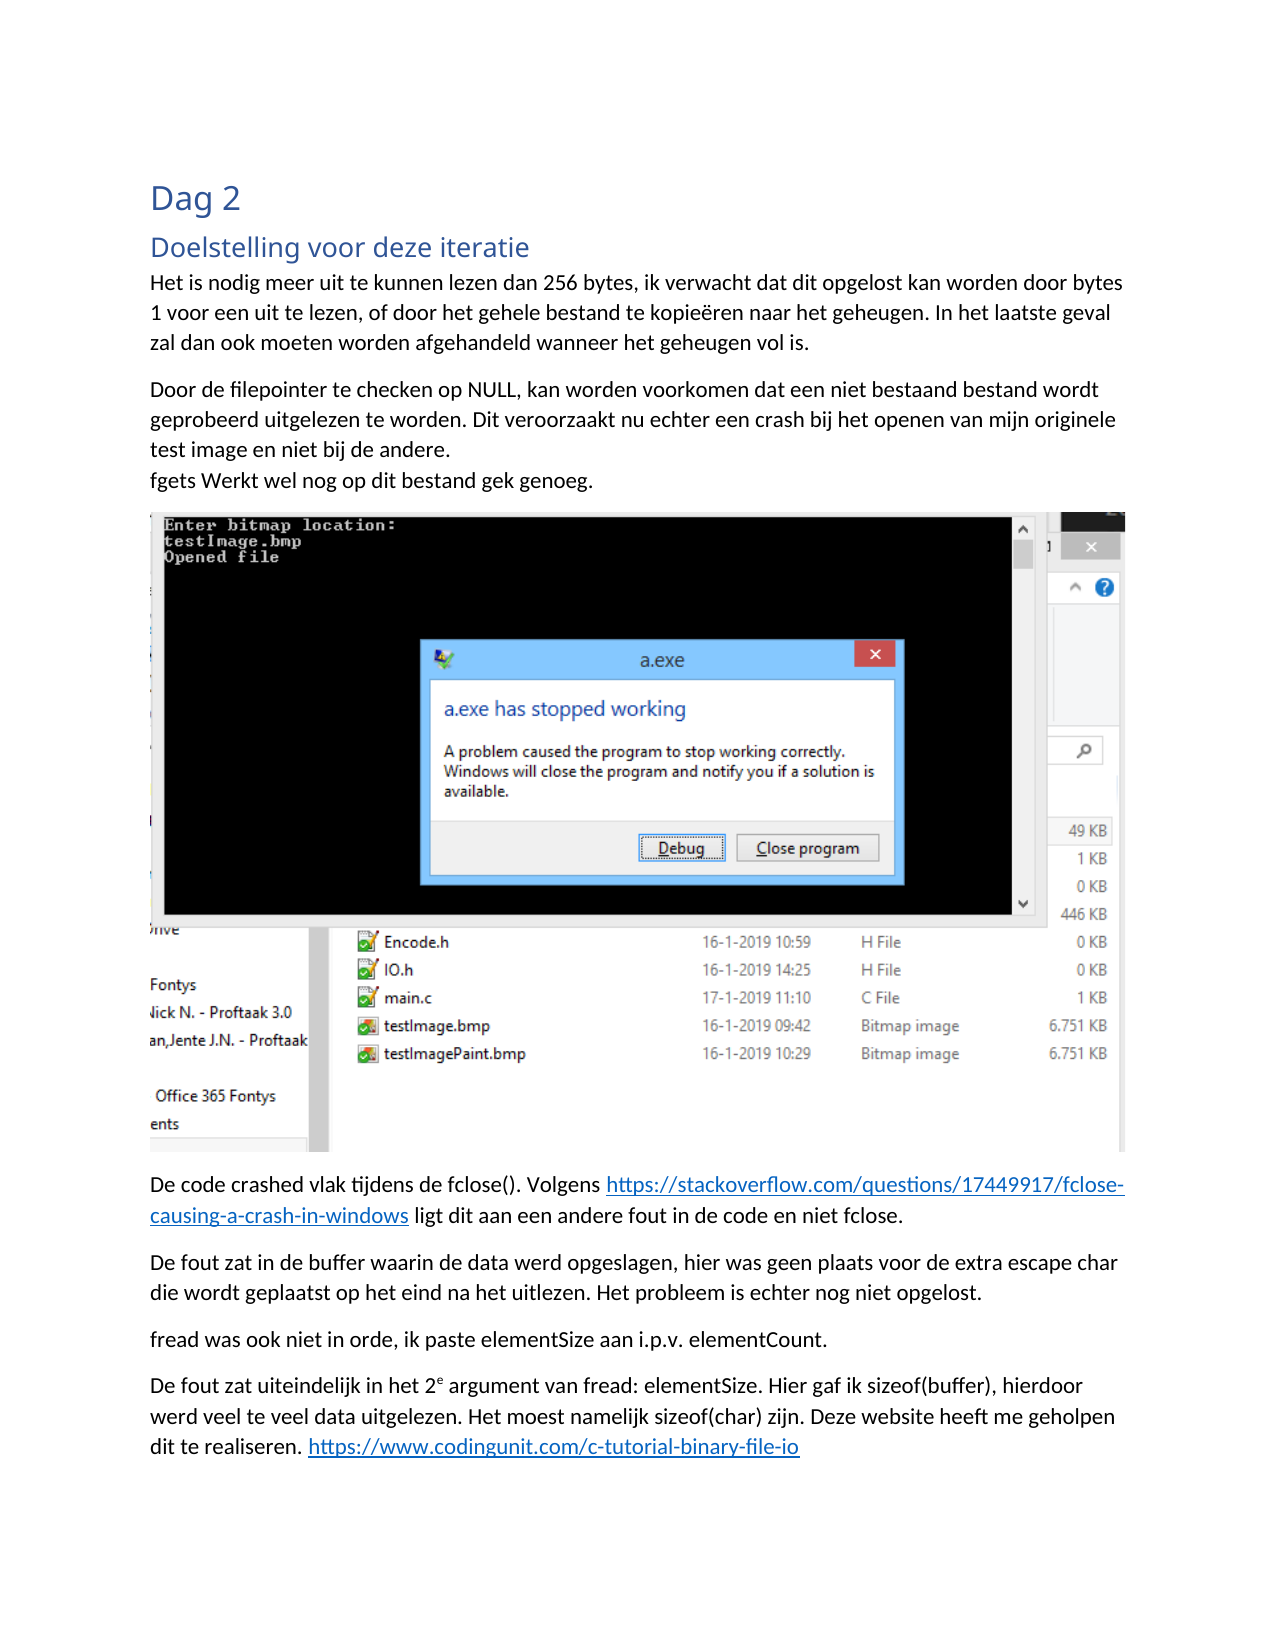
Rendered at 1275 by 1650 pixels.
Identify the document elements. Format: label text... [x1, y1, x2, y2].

text De fout zat in de buffer waarin de data werd opgeslagen, hier was geen plaats voor de extra escape char die wordt geplaatst op het eind na het uitlezen. Het probleem is echter nog niet opgelost. [150, 1248, 1125, 1306]
text Het is nodig meer uit te kunnen lezen dan 256 bytes, ik verwacht dat dit opgelost kan worden door bytes 1 voor een uit te lezen, of door het gehele bestand te kopieëren naar het geheugen. In het laatste geval zal dan ook moeten worden afgehandeld wanneer het geheugen vol is. [150, 268, 1125, 356]
picture [150, 512, 1125, 1152]
text Door de filepointer te checken op NULL, kan worden voorkomen dat een niet bestaand bestand wordt geprobeerd uitgelezen te worden. Dit veroorzaakt nu echter een crash bij het openen van mijn originele test image en niet bij de andere. fgets Werkt wel nog op dit bestand gek genoeg. [150, 375, 1125, 494]
text De code crashed vlak tijdens de fclose(). Volgens https://stackoverflow.com/questions/17449917/fclose-causing-a-crash-in-windows ligt dit aan een andere fout in de code en niet fclose. [150, 1171, 1125, 1229]
subtitle Doelstelling voor deze iteratie [150, 228, 1125, 265]
text fread was ook niet in orde, ik paste elementSize aan i.p.v. elementCount. [150, 1325, 1125, 1353]
subtitle Dag 2 [150, 175, 1125, 220]
text De fout zat uiteindelijk in het 2e argument van fread: elementSize. Hier gaf ik sizeof(buffer), hierdoor werd veel te veel data uitgelezen. Het moest namelijk sizeof(char) zijn. Deze website heeft me geholpen dit te realiseren. https://www.codingunit.com/c-tutorial-binary-file-io [150, 1372, 1125, 1460]
